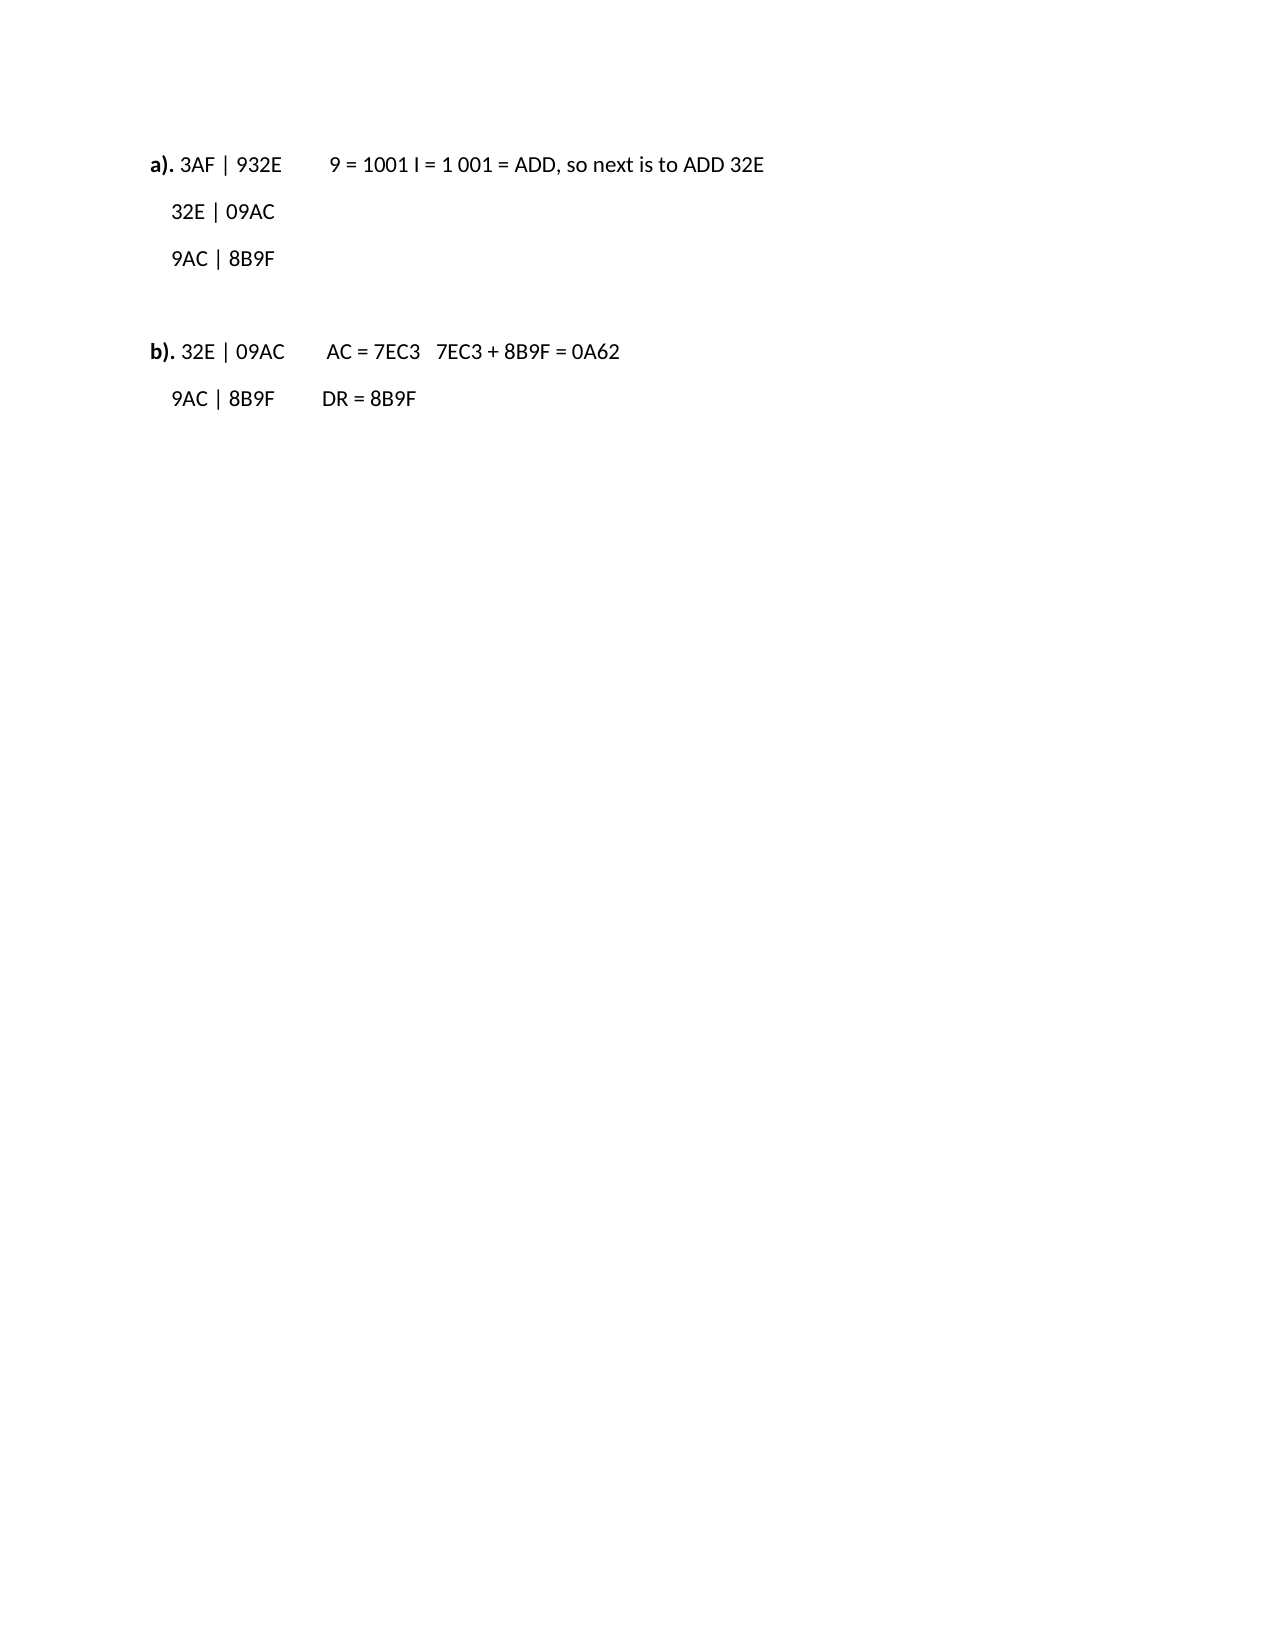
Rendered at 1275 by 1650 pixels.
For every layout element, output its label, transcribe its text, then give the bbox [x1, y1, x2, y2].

text b). 32E | 09AC AC = 7EC3 7EC3 + 8B9F = 0A62 [150, 337, 1125, 366]
text 9AC | 8B9F DR = 8B9F [150, 384, 1125, 412]
text 9AC | 8B9F [150, 244, 1125, 272]
text 32E | 09AC [150, 197, 1125, 225]
text a). 3AF | 932E 9 = 1001 I = 1 001 = ADD, so next is to ADD 32E [150, 150, 1125, 178]
